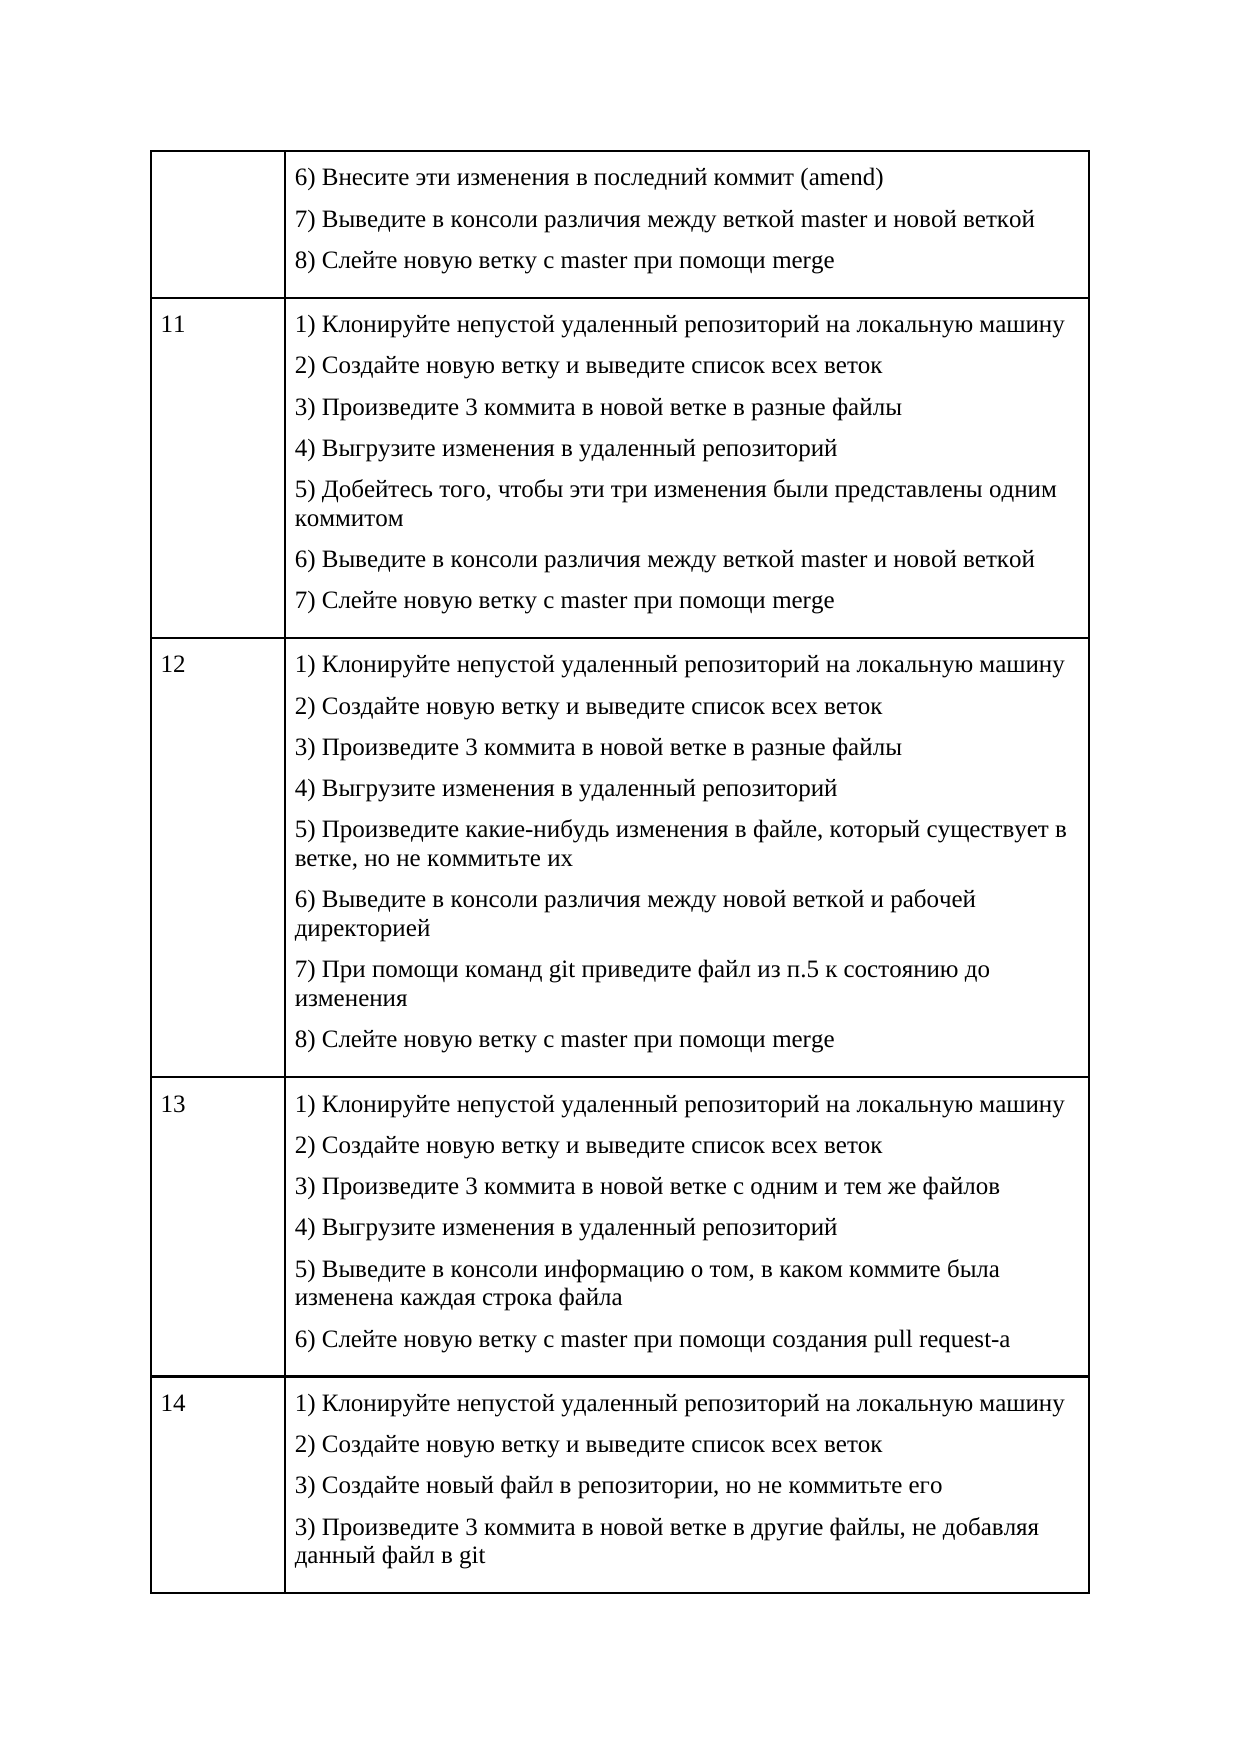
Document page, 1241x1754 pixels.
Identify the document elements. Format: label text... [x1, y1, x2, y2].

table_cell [286, 1378, 1088, 1592]
table_cell 1) Клонируйте непустой удаленный репозиторий на локальную машину 2) Создайте новую ветку и выведите список всех веток 3) Произведите 3 коммита в новой ветке в разные файлы 4) Выгрузите изменения в удаленный репозиторий 5) Произведите какие-нибудь изменения в файле, который существует в ветке, но не коммитьте их 6) Выведите в консоли различия между новой веткой и рабочей директорией 7) При помощи команд git приведите файл из п.5 к состоянию до изменения 8) Слейте новую ветку с master при помощи merge [286, 639, 1088, 1076]
table_cell 12 [152, 639, 284, 1076]
table_cell 14 [152, 1378, 284, 1592]
table_cell 13 [152, 1078, 284, 1375]
table_cell 10 [152, 152, 284, 297]
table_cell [286, 152, 1088, 297]
table_cell 1) Клонируйте непустой удаленный репозиторий на локальную машину 2) Создайте новую ветку и выведите список всех веток 3) Произведите 3 коммита в новой ветке с одним и тем же файлов 4) Выгрузите изменения в удаленный репозиторий 5) Выведите в консоли информацию о том, в каком коммите была изменена каждая строка файла 6) Слейте новую ветку с master при помощи создания pull request-а [286, 1078, 1088, 1375]
table_cell 11 [152, 299, 284, 637]
table_cell 1) Клонируйте непустой удаленный репозиторий на локальную машину 2) Создайте новую ветку и выведите список всех веток 3) Произведите 3 коммита в новой ветке в разные файлы 4) Выгрузите изменения в удаленный репозиторий 5) Добейтесь того, чтобы эти три изменения были представлены одним коммитом 6) Выведите в консоли различия между веткой master и новой веткой 7) Слейте новую ветку с master при помощи merge [286, 299, 1088, 637]
